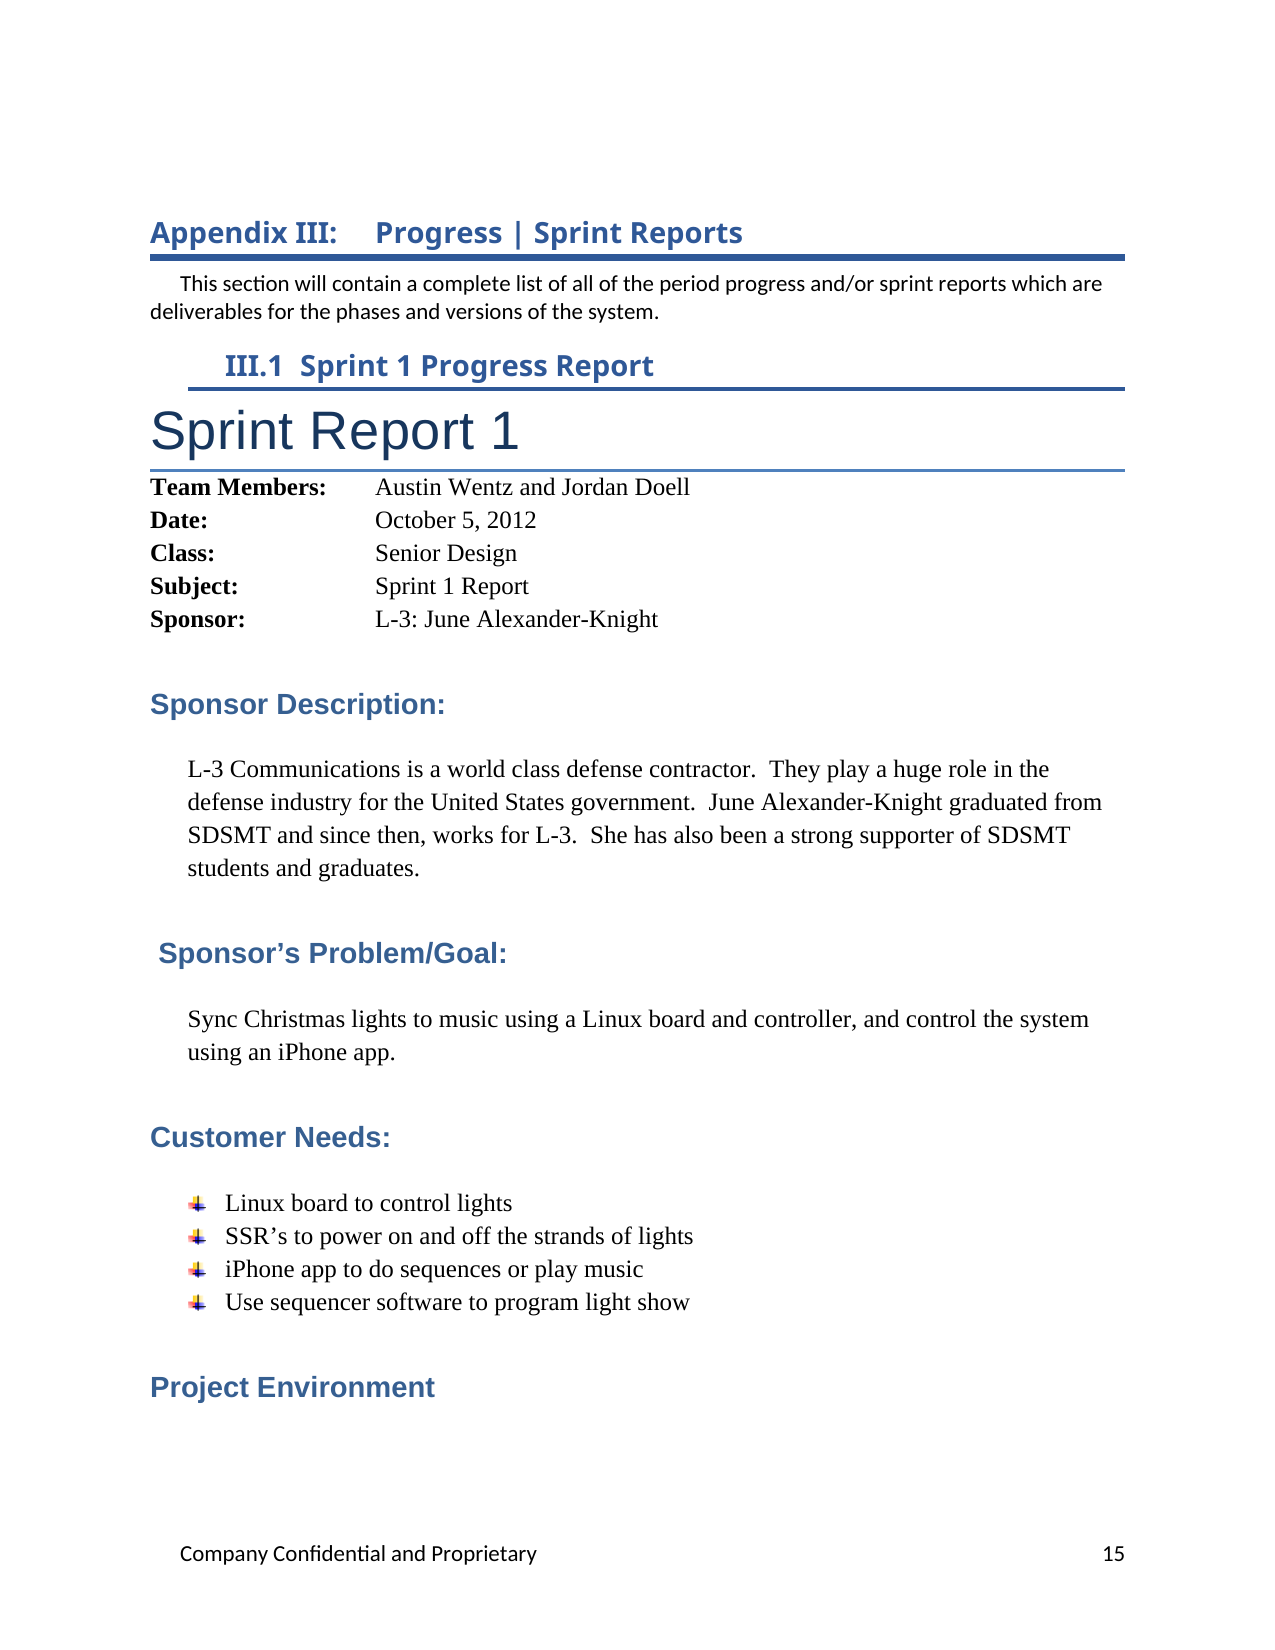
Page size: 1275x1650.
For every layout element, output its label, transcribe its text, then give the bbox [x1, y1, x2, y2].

list SSR’s to power on and off the strands of lights [187, 1221, 1125, 1250]
picture [188, 1227, 206, 1245]
subtitle Progress | Sprint Reports [150, 212, 1125, 254]
text This section will contain a complete list of all of the period progress and/or sprint reports which are deliverables for the phases and versions of the system. [150, 269, 1125, 325]
picture [188, 1260, 206, 1278]
text Date: October 5, 2012 [150, 505, 1125, 533]
text Subject: Sprint 1 Report [150, 571, 1125, 599]
text Class: Senior Design [150, 538, 1125, 566]
text Sync Christmas lights to music using a Linux board and controller, and control the system using an iPhone app. [187, 1004, 1125, 1066]
text L-3 Communications is a world class defense contractor. They play a huge role in the defense industry for the United States government. June Alexander-Knight graduated from SDSMT and since then, works for L-3. She has also been a strong supporter of SDSMT students and graduates. [187, 754, 1125, 882]
picture [188, 1293, 206, 1311]
text Project Environment [150, 1370, 1125, 1404]
text Sponsor Description: [150, 687, 1125, 720]
subtitle Sprint 1 Progress Report [187, 346, 1125, 391]
picture [188, 1194, 206, 1212]
text Team Members: Austin Wentz and Jordan Doell [150, 472, 1125, 500]
text Sprint Report 1 [150, 399, 1125, 469]
list Use sequencer software to program light show [187, 1287, 1125, 1316]
text Sponsor’s Problem/Goal: [150, 937, 1125, 970]
text Sponsor: L-3: June Alexander-Knight [150, 604, 1125, 632]
list Linux board to control lights [187, 1188, 1125, 1217]
list iPhone app to do sequences or play music [187, 1254, 1125, 1283]
text Customer Needs: [150, 1120, 1125, 1154]
